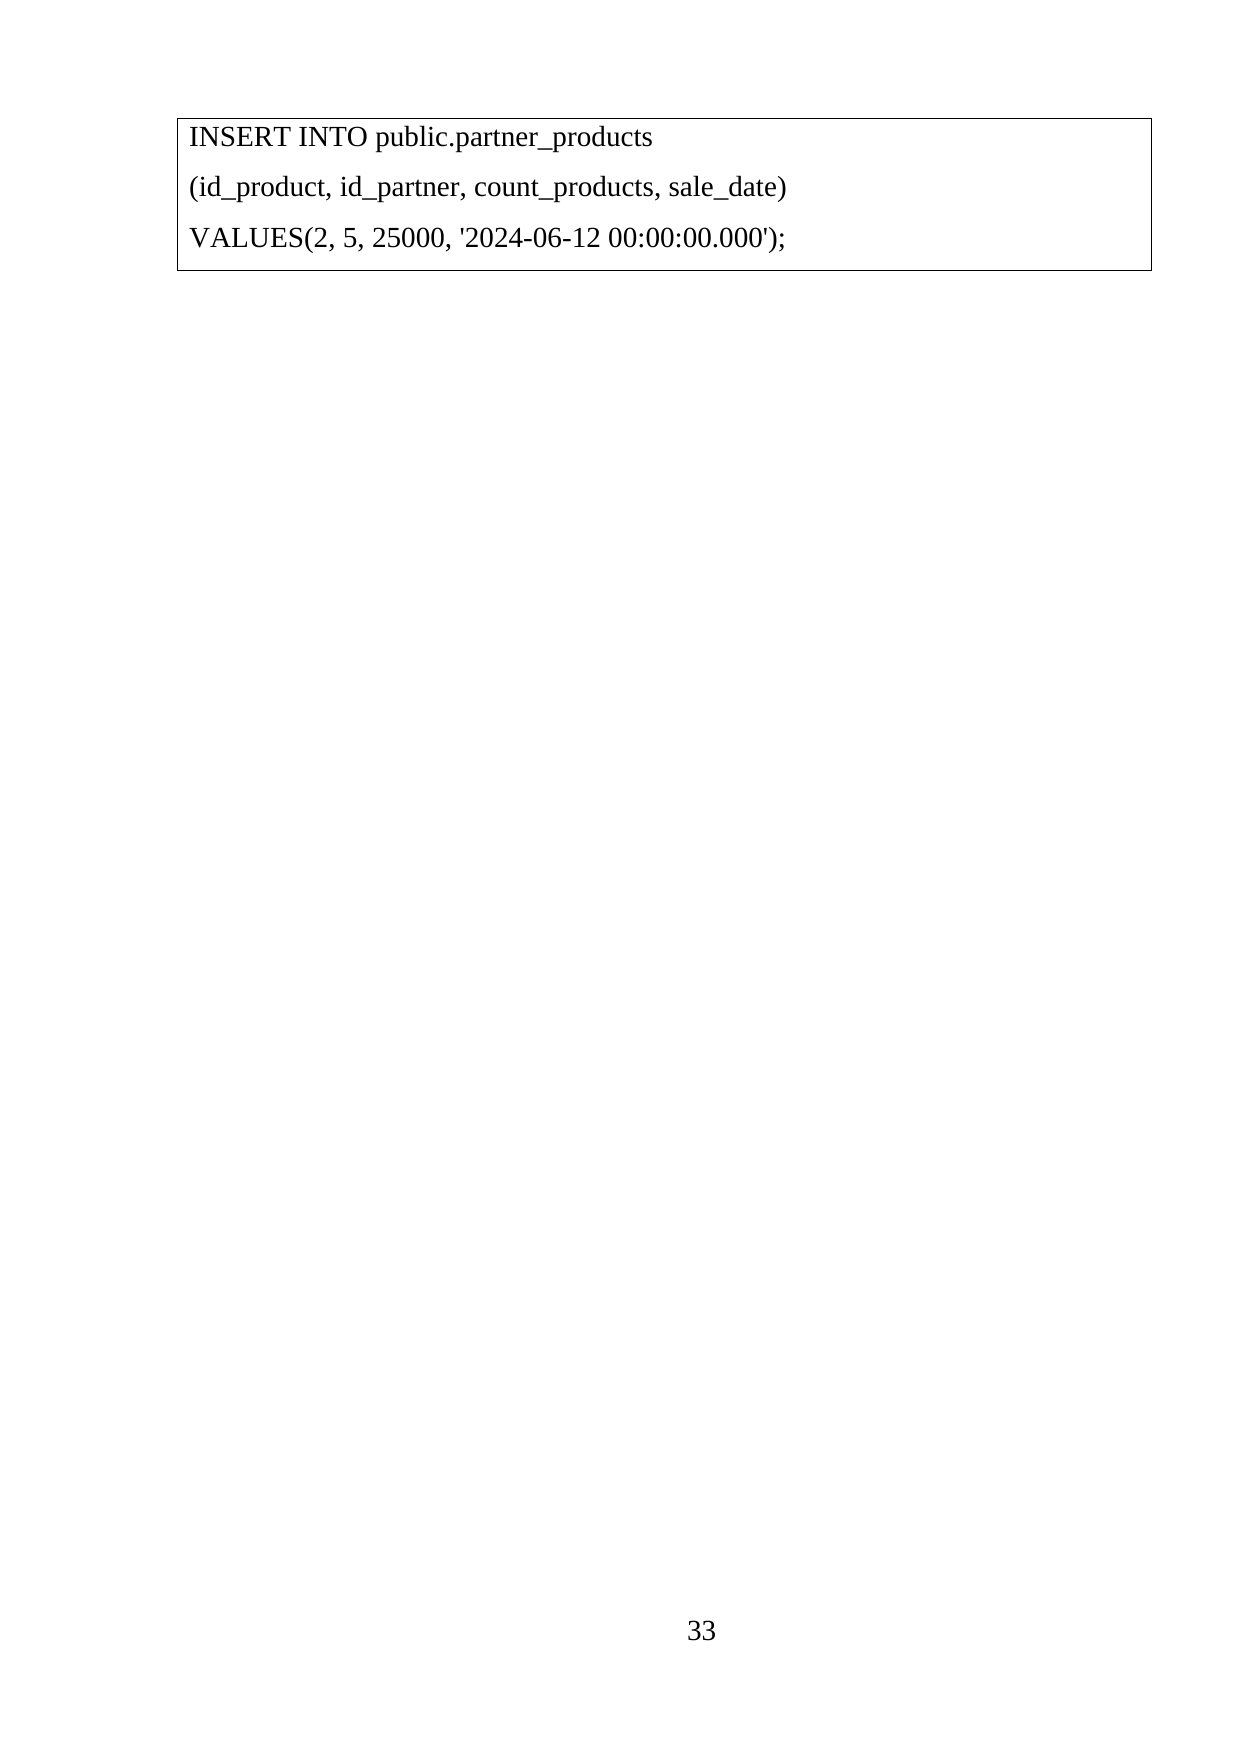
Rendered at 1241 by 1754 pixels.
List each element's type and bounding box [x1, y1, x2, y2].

table_header [178, 119, 1151, 270]
